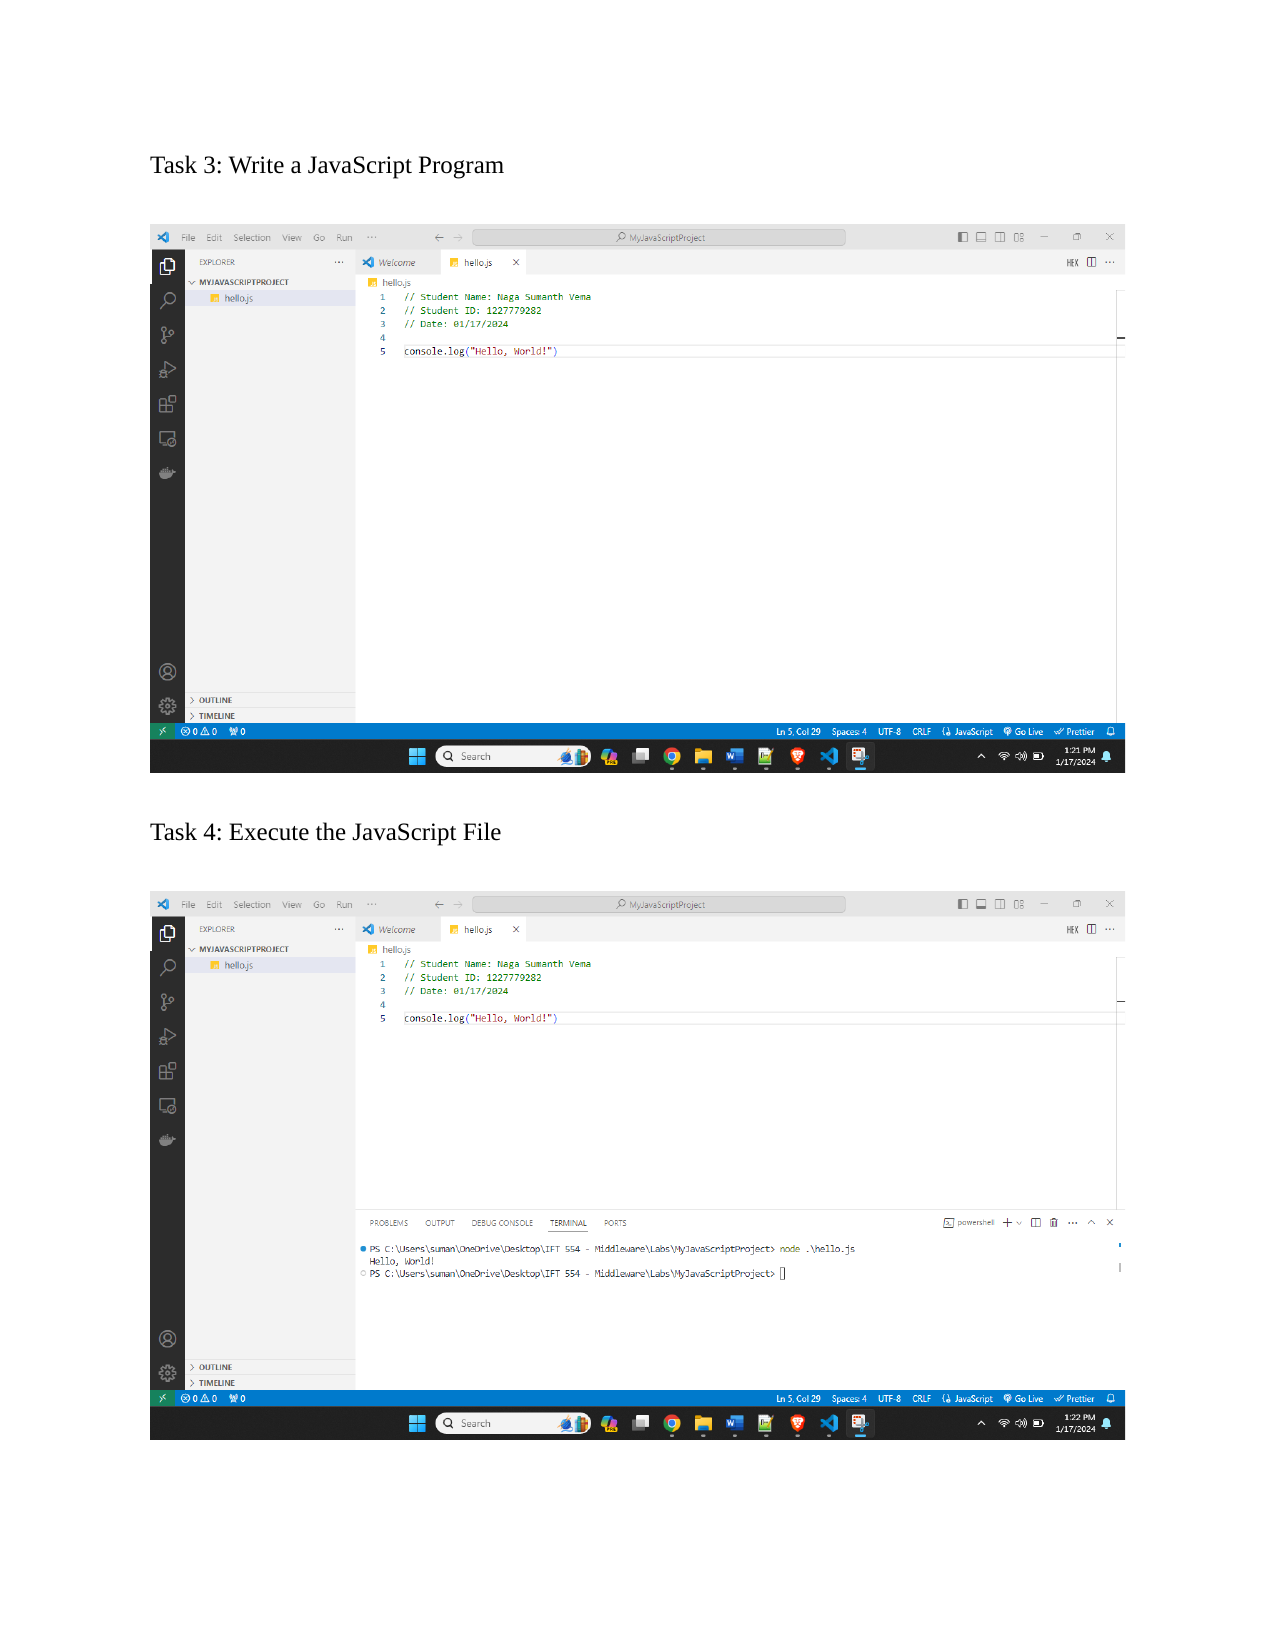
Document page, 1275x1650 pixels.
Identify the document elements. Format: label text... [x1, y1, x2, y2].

text Task 4: Execute the JavaScript File [150, 817, 1125, 846]
picture [150, 891, 1125, 1440]
picture [150, 224, 1125, 773]
text Task 3: Write a JavaScript Program [150, 150, 1125, 179]
